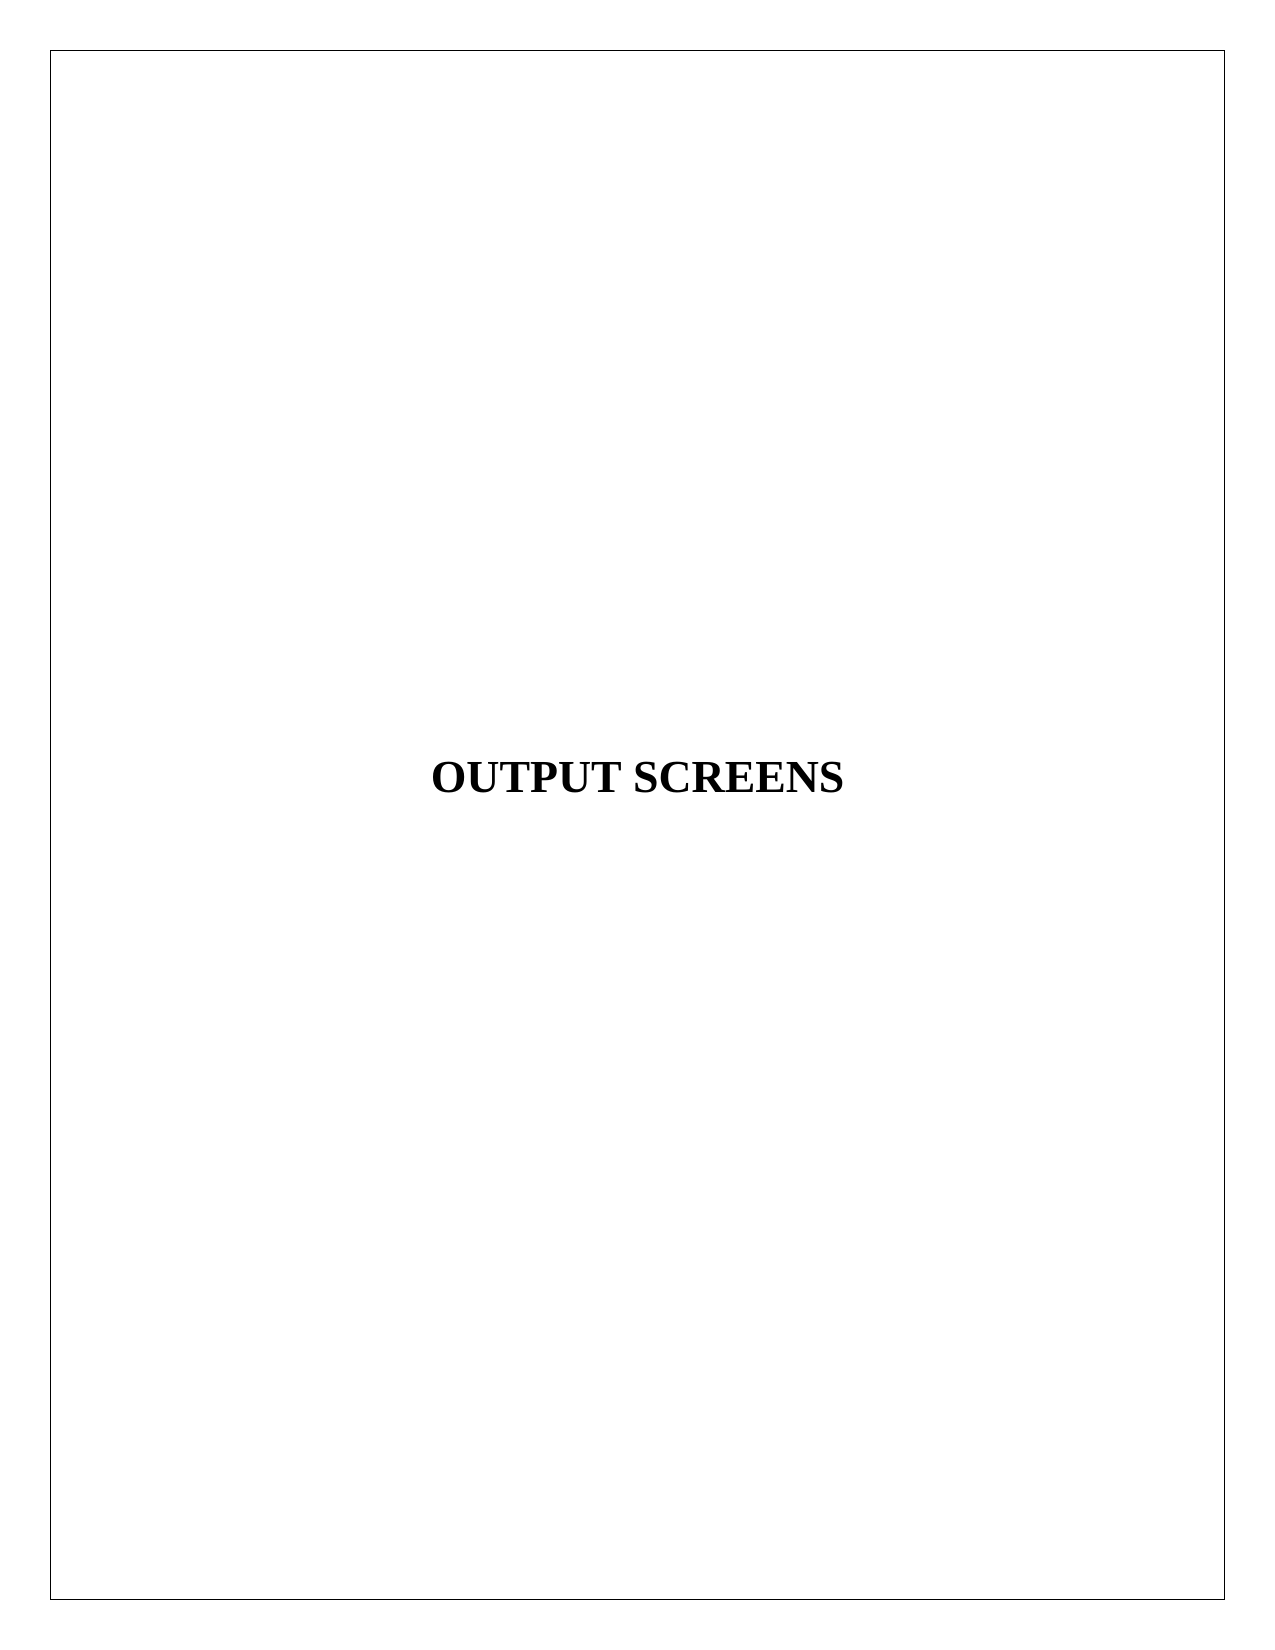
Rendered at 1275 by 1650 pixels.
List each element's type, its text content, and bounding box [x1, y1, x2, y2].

text OUTPUT SCREENS [150, 749, 1125, 802]
